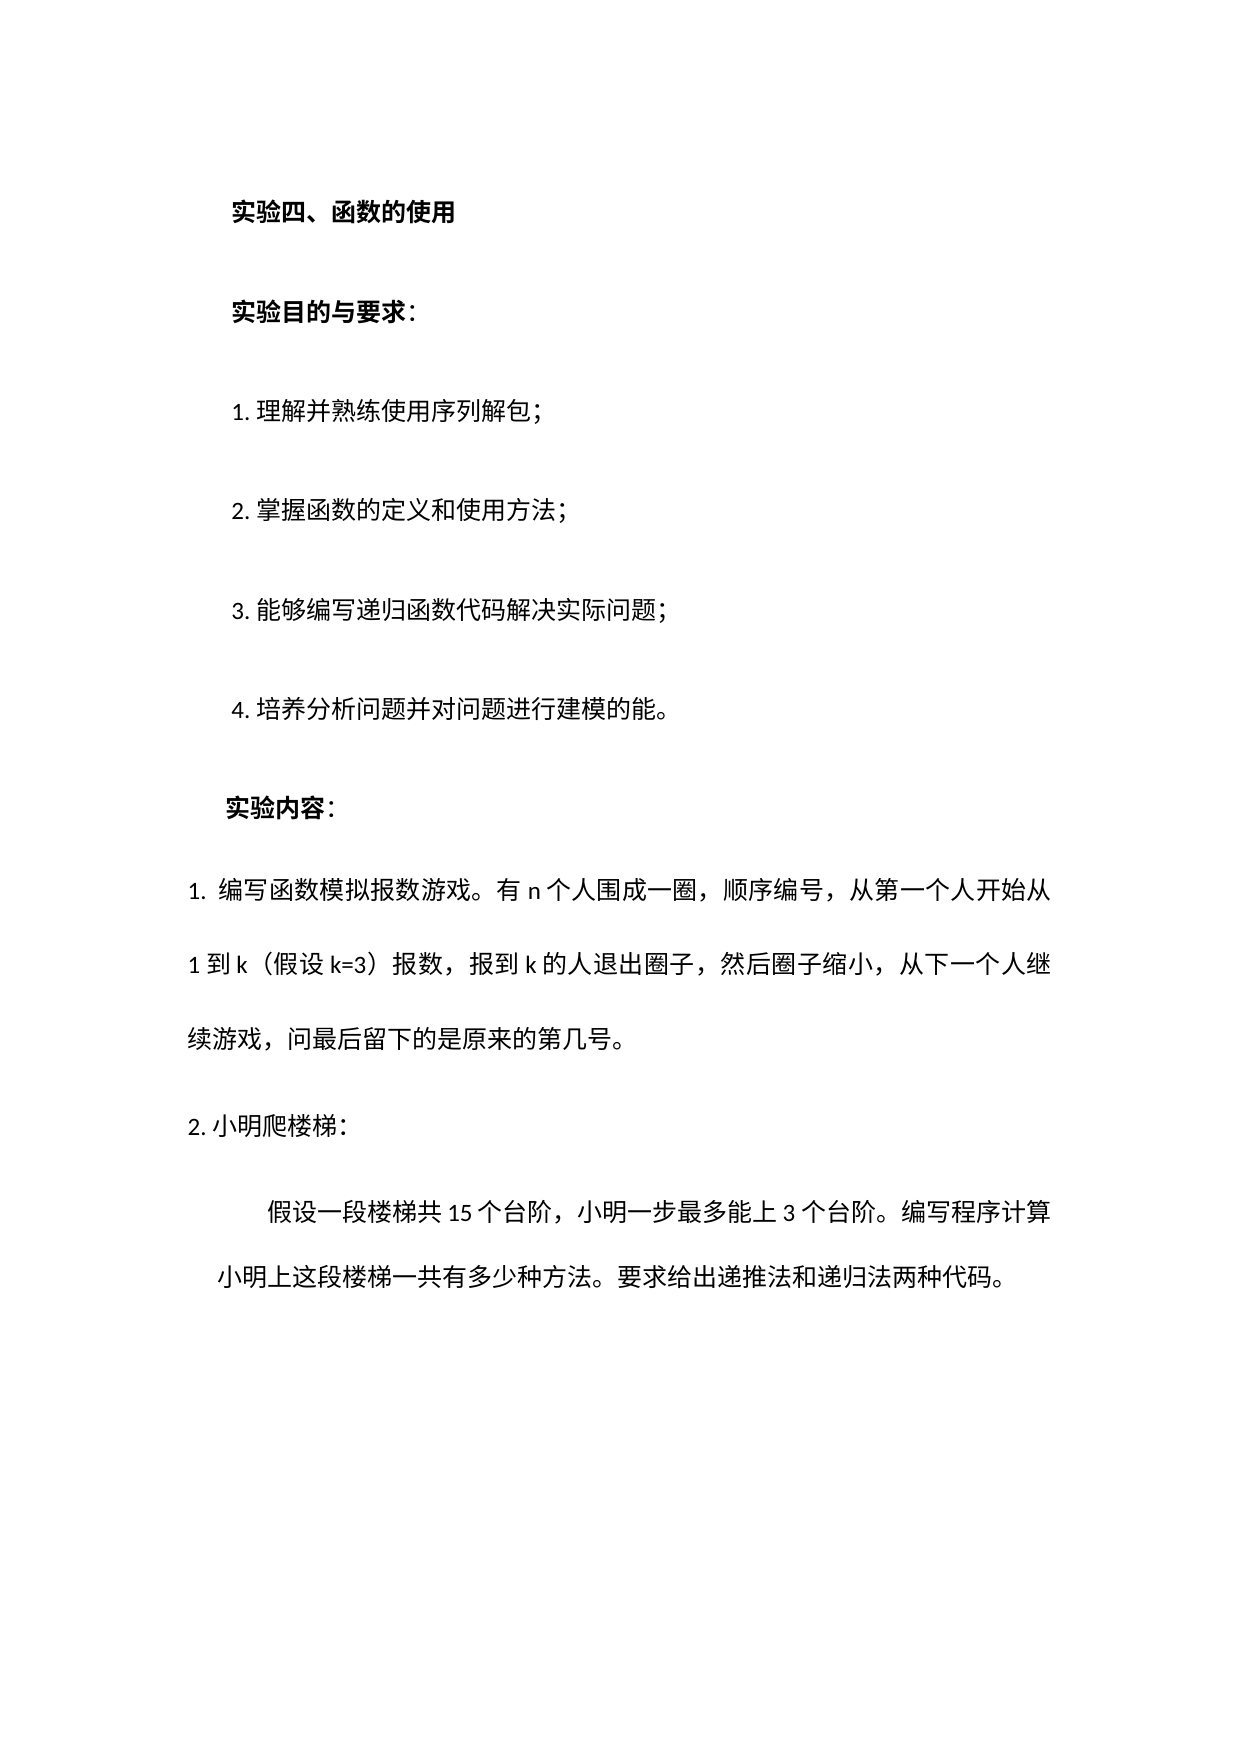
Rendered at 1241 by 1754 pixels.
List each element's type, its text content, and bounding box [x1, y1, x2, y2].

list 培养分析问题并对问题进行建模的能。 [187, 675, 1053, 740]
text 实验目的与要求： [187, 278, 1053, 343]
list 掌握函数的定义和使用方法； [187, 476, 1053, 541]
text 实验内容： [187, 774, 1053, 839]
list 编写函数模拟报数游戏。有n个人围成一圈，顺序编号，从第一个人开始从1到k（假设k=3）报数，报到k的人退出圈子，然后圈子缩小，从下一个人继续游戏，问最后留下的是原来的第几号。 [187, 856, 1053, 1070]
list 能够编写递归函数代码解决实际问题； [187, 576, 1053, 641]
list 小明爬楼梯： [187, 1092, 1053, 1157]
text 实验四、函数的使用 [187, 178, 1053, 243]
text 假设一段楼梯共15个台阶，小明一步最多能上3 个台阶。编写程序计算小明上这段楼梯一共有多少种方法。要求给出递推法和递归法两种代码。 [217, 1178, 1053, 1308]
list 理解并熟练使用序列解包； [187, 377, 1053, 442]
